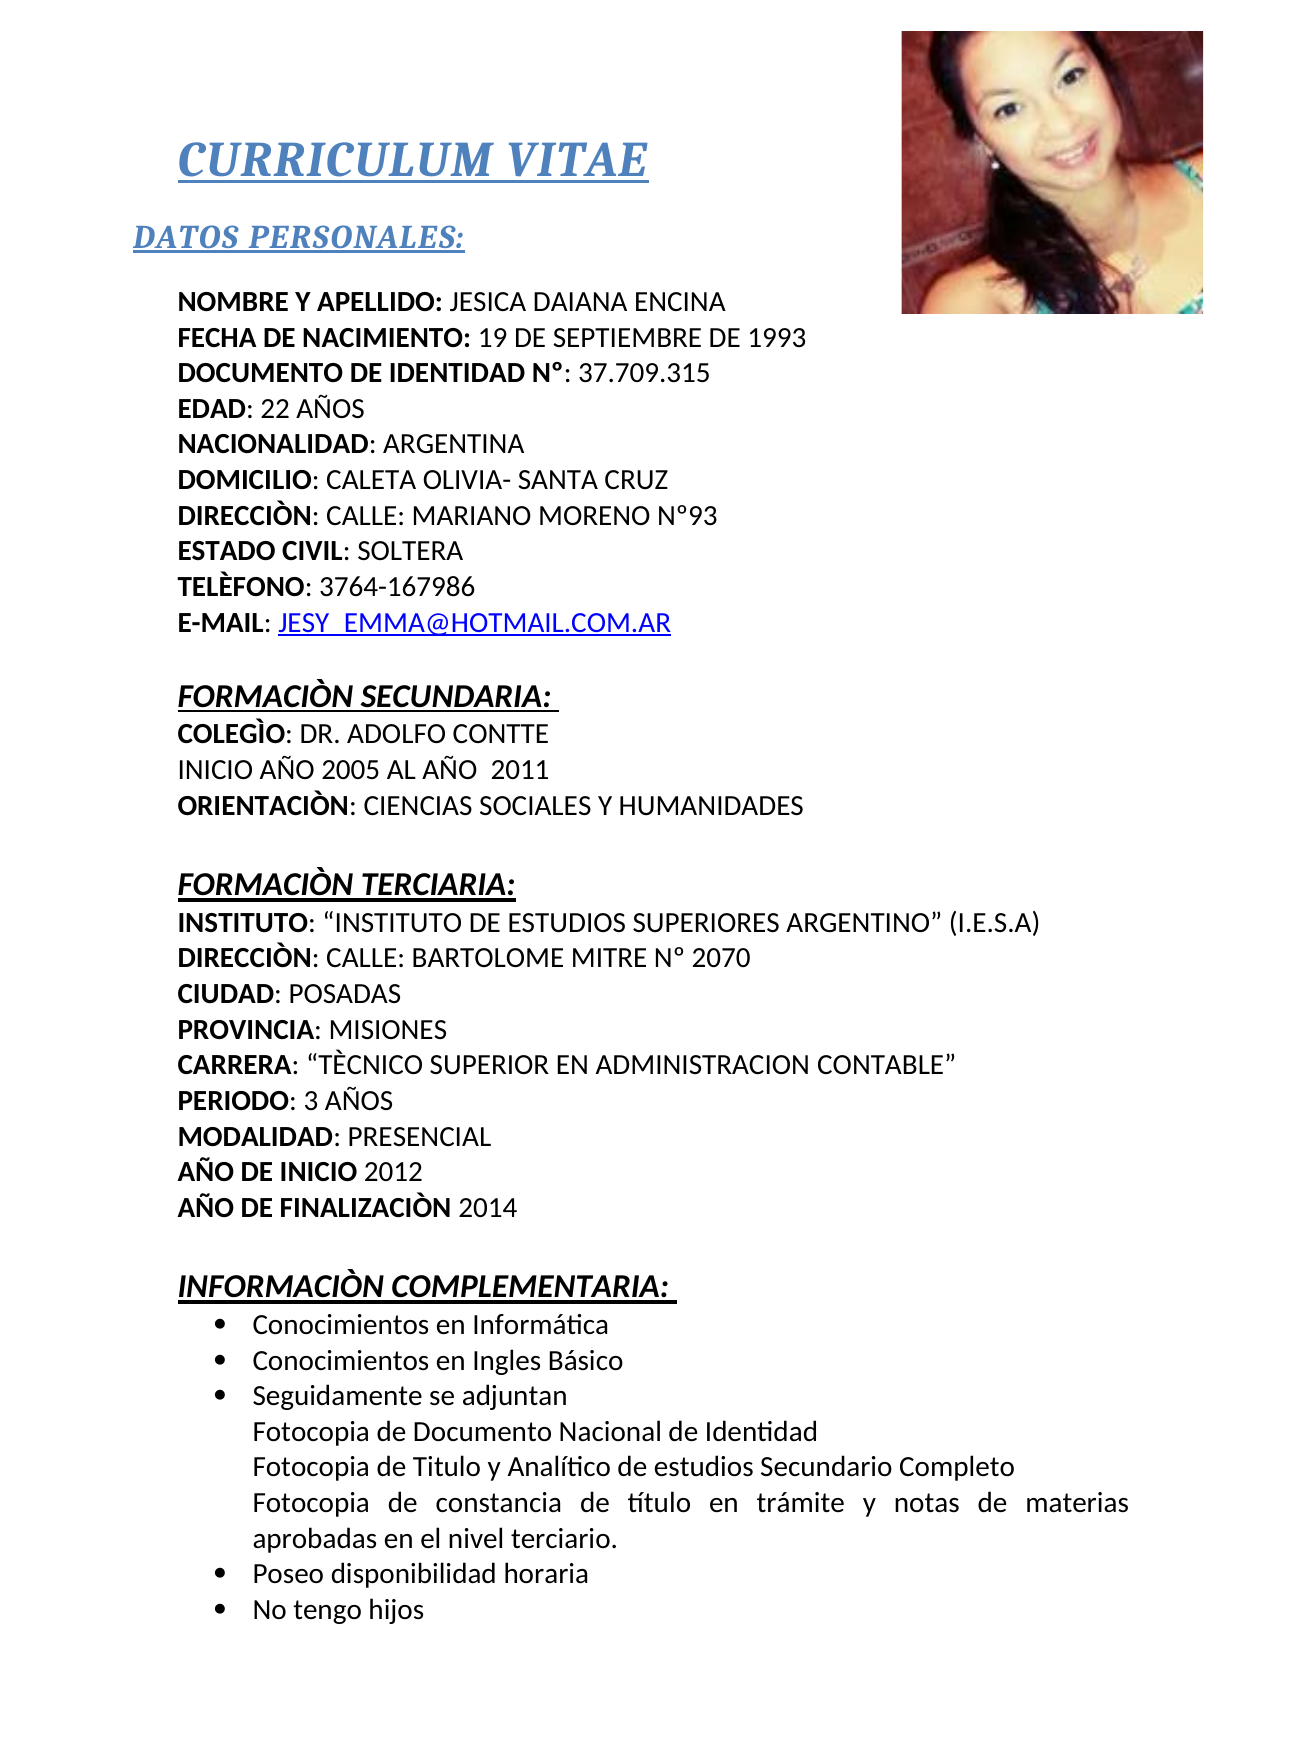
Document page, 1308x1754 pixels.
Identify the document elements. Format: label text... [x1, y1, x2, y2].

text PERIODO: 3 AÑOS [177, 1082, 1130, 1118]
text FORMACIÒN TERCIARIA: [177, 863, 1130, 904]
text CARRERA: “TÈCNICO SUPERIOR EN ADMINISTRACION CONTABLE” [177, 1046, 1130, 1082]
text AÑO DE INICIO 2012 [177, 1153, 1130, 1189]
list Seguidamente se adjuntan [215, 1377, 1130, 1413]
text E-MAIL: JESY_EMMA@HOTMAIL.COM.AR [177, 604, 1130, 639]
list Conocimientos en Ingles Básico [215, 1342, 1130, 1377]
text EDAD: 22 AÑOS [177, 390, 1130, 426]
subtitle CURRICULUM VITAE [177, 131, 901, 189]
list Fotocopia de constancia de título en trámite y notas de materias aprobadas en el nivel terciario. [252, 1484, 1130, 1555]
list Fotocopia de Titulo y Analítico de estudios Secundario Completo [252, 1448, 1130, 1484]
list No tengo hijos [215, 1591, 1130, 1627]
text ESTADO CIVIL: SOLTERA [177, 532, 1130, 568]
text INSTITUTO: “INSTITUTO DE ESTUDIOS SUPERIORES ARGENTINO” (I.E.S.A) [177, 904, 1130, 939]
text FECHA DE NACIMIENTO: 19 DE SEPTIEMBRE DE 1993 [177, 319, 1130, 354]
text FORMACIÒN SECUNDARIA: [177, 675, 1130, 716]
list Fotocopia de Documento Nacional de Identidad [252, 1413, 1130, 1448]
subtitle DATOS PERSONALES: [133, 218, 901, 256]
text MODALIDAD: PRESENCIAL [177, 1118, 1130, 1153]
text NACIONALIDAD: ARGENTINA [177, 426, 1130, 461]
text DOCUMENTO DE IDENTIDAD Nº: 37.709.315 [177, 354, 1130, 390]
text INICIO AÑO 2005 AL AÑO 2011 [177, 751, 1130, 787]
text NOMBRE Y APELLIDO: JESICA DAIANA ENCINA [177, 283, 1130, 319]
picture [901, 31, 1204, 314]
list Poseo disponibilidad horaria [215, 1555, 1130, 1591]
text COLEGÌO: DR. ADOLFO CONTTE [177, 716, 1130, 751]
text ORIENTACIÒN: CIENCIAS SOCIALES Y HUMANIDADES [177, 787, 1130, 822]
text PROVINCIA: MISIONES [177, 1011, 1130, 1046]
text DIRECCIÒN: CALLE: BARTOLOME MITRE Nº 2070 [177, 939, 1130, 975]
text INFORMACIÒN COMPLEMENTARIA: [177, 1265, 1130, 1306]
list Conocimientos en Informática [215, 1306, 1130, 1342]
text AÑO DE FINALIZACIÒN 2014 [177, 1189, 1130, 1224]
text TELÈFONO: 3764-167986 [177, 568, 1130, 604]
text CIUDAD: POSADAS [177, 975, 1130, 1011]
text DIRECCIÒN: CALLE: MARIANO MORENO Nº93 [177, 497, 1130, 532]
text DOMICILIO: CALETA OLIVIA- SANTA CRUZ [177, 461, 1130, 497]
